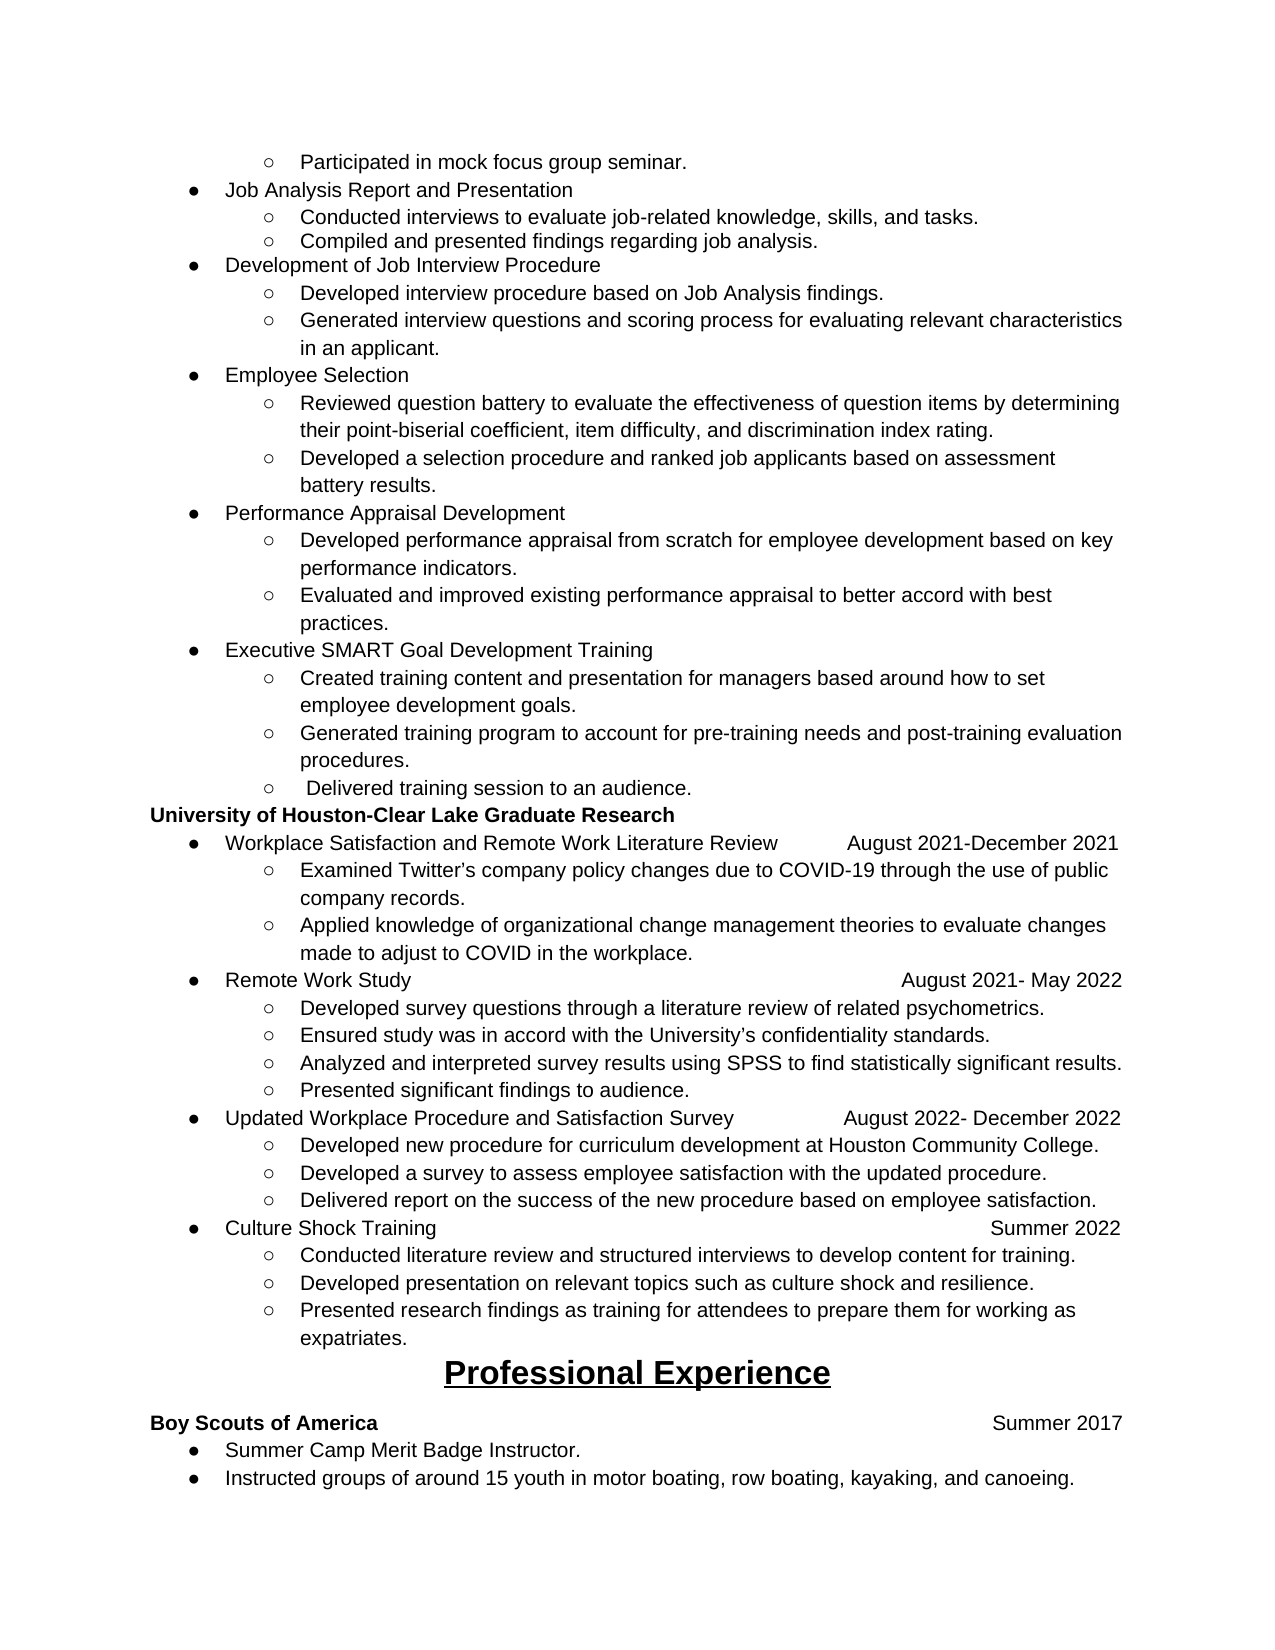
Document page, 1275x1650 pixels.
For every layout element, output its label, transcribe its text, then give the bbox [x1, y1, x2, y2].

list Presented research findings as training for attendees to prepare them for working as expatriates. [262, 1298, 1125, 1349]
list Generated interview questions and scoring process for evaluating relevant characteristics in an applicant. [262, 308, 1125, 359]
list Ensured study was in accord with the University’s confidentiality standards. [262, 1023, 1125, 1047]
list Developed presentation on relevant topics such as culture shock and resilience. [262, 1270, 1125, 1294]
list Generated training program to account for pre-training needs and post-training evaluation procedures. [262, 720, 1125, 772]
list Job Analysis Report and Presentation [187, 177, 1125, 201]
list Presented significant findings to audience. [262, 1078, 1125, 1102]
list Executive SMART Goal Development Training [187, 638, 1125, 662]
list Evaluated and improved existing performance appraisal to better accord with best practices. [262, 583, 1125, 634]
list Performance Appraisal Development [187, 500, 1125, 524]
text University of Houston-Clear Lake Graduate Research [150, 803, 1125, 827]
list Updated Workplace Procedure and Satisfaction Survey August 2022- December 2022 [187, 1105, 1125, 1129]
list Summer Camp Merit Badge Instructor. [187, 1438, 1125, 1462]
list Created training content and presentation for managers based around how to set employee development goals. [262, 665, 1125, 717]
list Instructed groups of around 15 youth in motor boating, row boating, kayaking, and canoeing. [187, 1466, 1125, 1489]
list Compiled and presented findings regarding job analysis. [262, 229, 1125, 253]
list Developed a selection procedure and ranked job applicants based on assessment battery results. [262, 445, 1125, 497]
list Applied knowledge of organizational change management theories to evaluate changes made to adjust to COVID in the workplace. [262, 913, 1125, 964]
list Delivered report on the success of the new procedure based on employee satisfaction. [262, 1188, 1125, 1212]
list Delivered training session to an audience. [262, 775, 1125, 799]
list Culture Shock Training Summer 2022 [187, 1215, 1125, 1239]
list Analyzed and interpreted survey results using SPSS to find statistically significant results. [262, 1050, 1125, 1074]
list Developed survey questions through a literature review of related psychometrics. [262, 995, 1125, 1019]
list Developed new procedure for curriculum development at Houston Community College. [262, 1133, 1125, 1157]
list Examined Twitter’s company policy changes due to COVID-19 through the use of public company records. [262, 858, 1125, 909]
list Reviewed question battery to evaluate the effectiveness of question items by determining their point-biserial coefficient, item difficulty, and discrimination index rating. [262, 390, 1125, 442]
list Conducted interviews to evaluate job-related knowledge, skills, and tasks. [262, 205, 1125, 229]
list Developed performance appraisal from scratch for employee development based on key performance indicators. [262, 528, 1125, 579]
list Developed a survey to assess employee satisfaction with the updated procedure. [262, 1160, 1125, 1184]
text Professional Experience [150, 1353, 1125, 1391]
list Employee Selection [187, 363, 1125, 387]
text Boy Scouts of America Summer 2017 [150, 1411, 1125, 1434]
list Conducted literature review and structured interviews to develop content for training. [262, 1243, 1125, 1267]
list Participated in mock focus group seminar. [262, 150, 1125, 174]
list Development of Job Interview Procedure [187, 253, 1125, 277]
list Developed interview procedure based on Job Analysis findings. [262, 280, 1125, 304]
list Remote Work Study August 2021- May 2022 [187, 968, 1125, 992]
list Workplace Satisfaction and Remote Work Literature Review August 2021-December 2021 [187, 830, 1125, 854]
